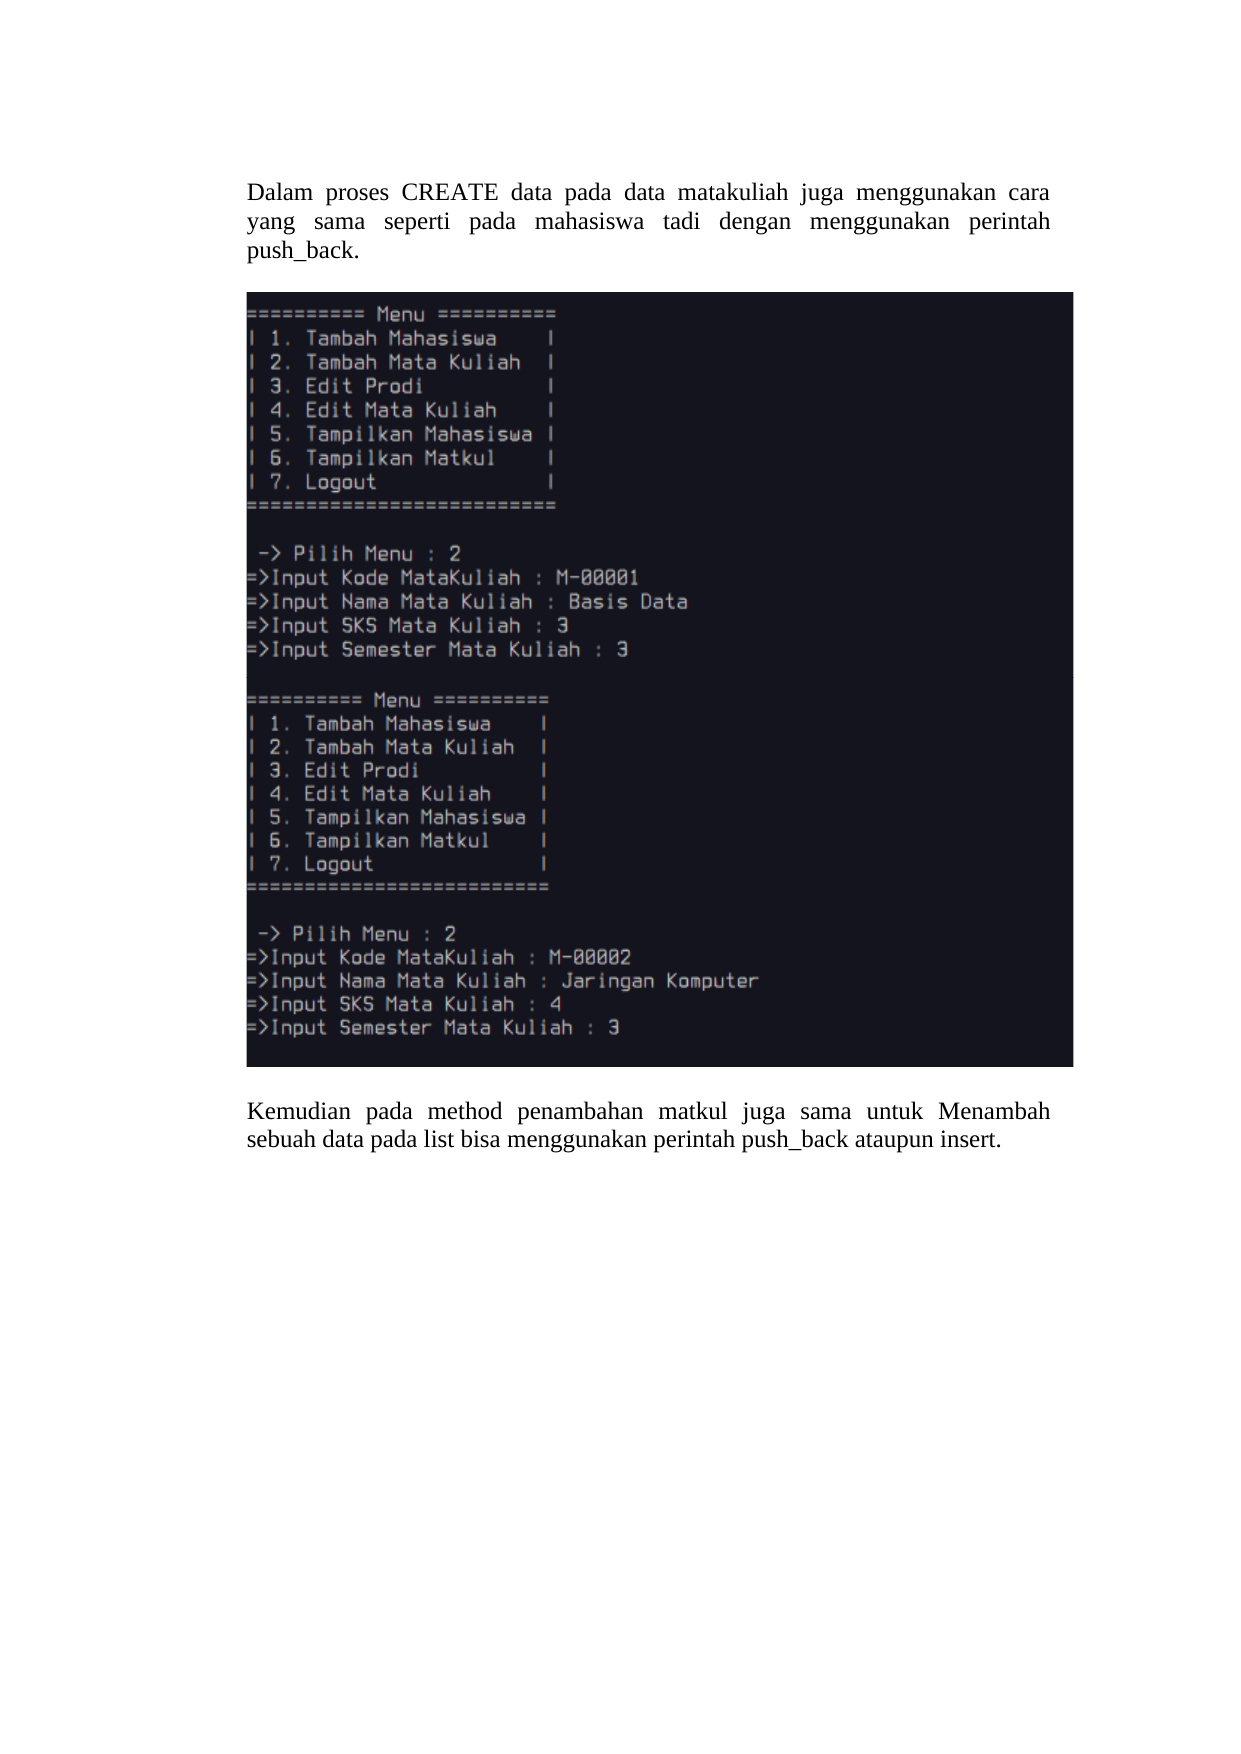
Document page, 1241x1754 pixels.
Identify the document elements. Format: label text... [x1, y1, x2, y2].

picture [246, 292, 1074, 1067]
text Kemudian pada method penambahan matkul juga sama untuk Menambah sebuah data pada list bisa menggunakan perintah push_back ataupun insert. [247, 1096, 1051, 1153]
text Dalam proses CREATE data pada data matakuliah juga menggunakan cara yang sama seperti pada mahasiswa tadi dengan menggunakan perintah push_back. [247, 177, 1051, 263]
